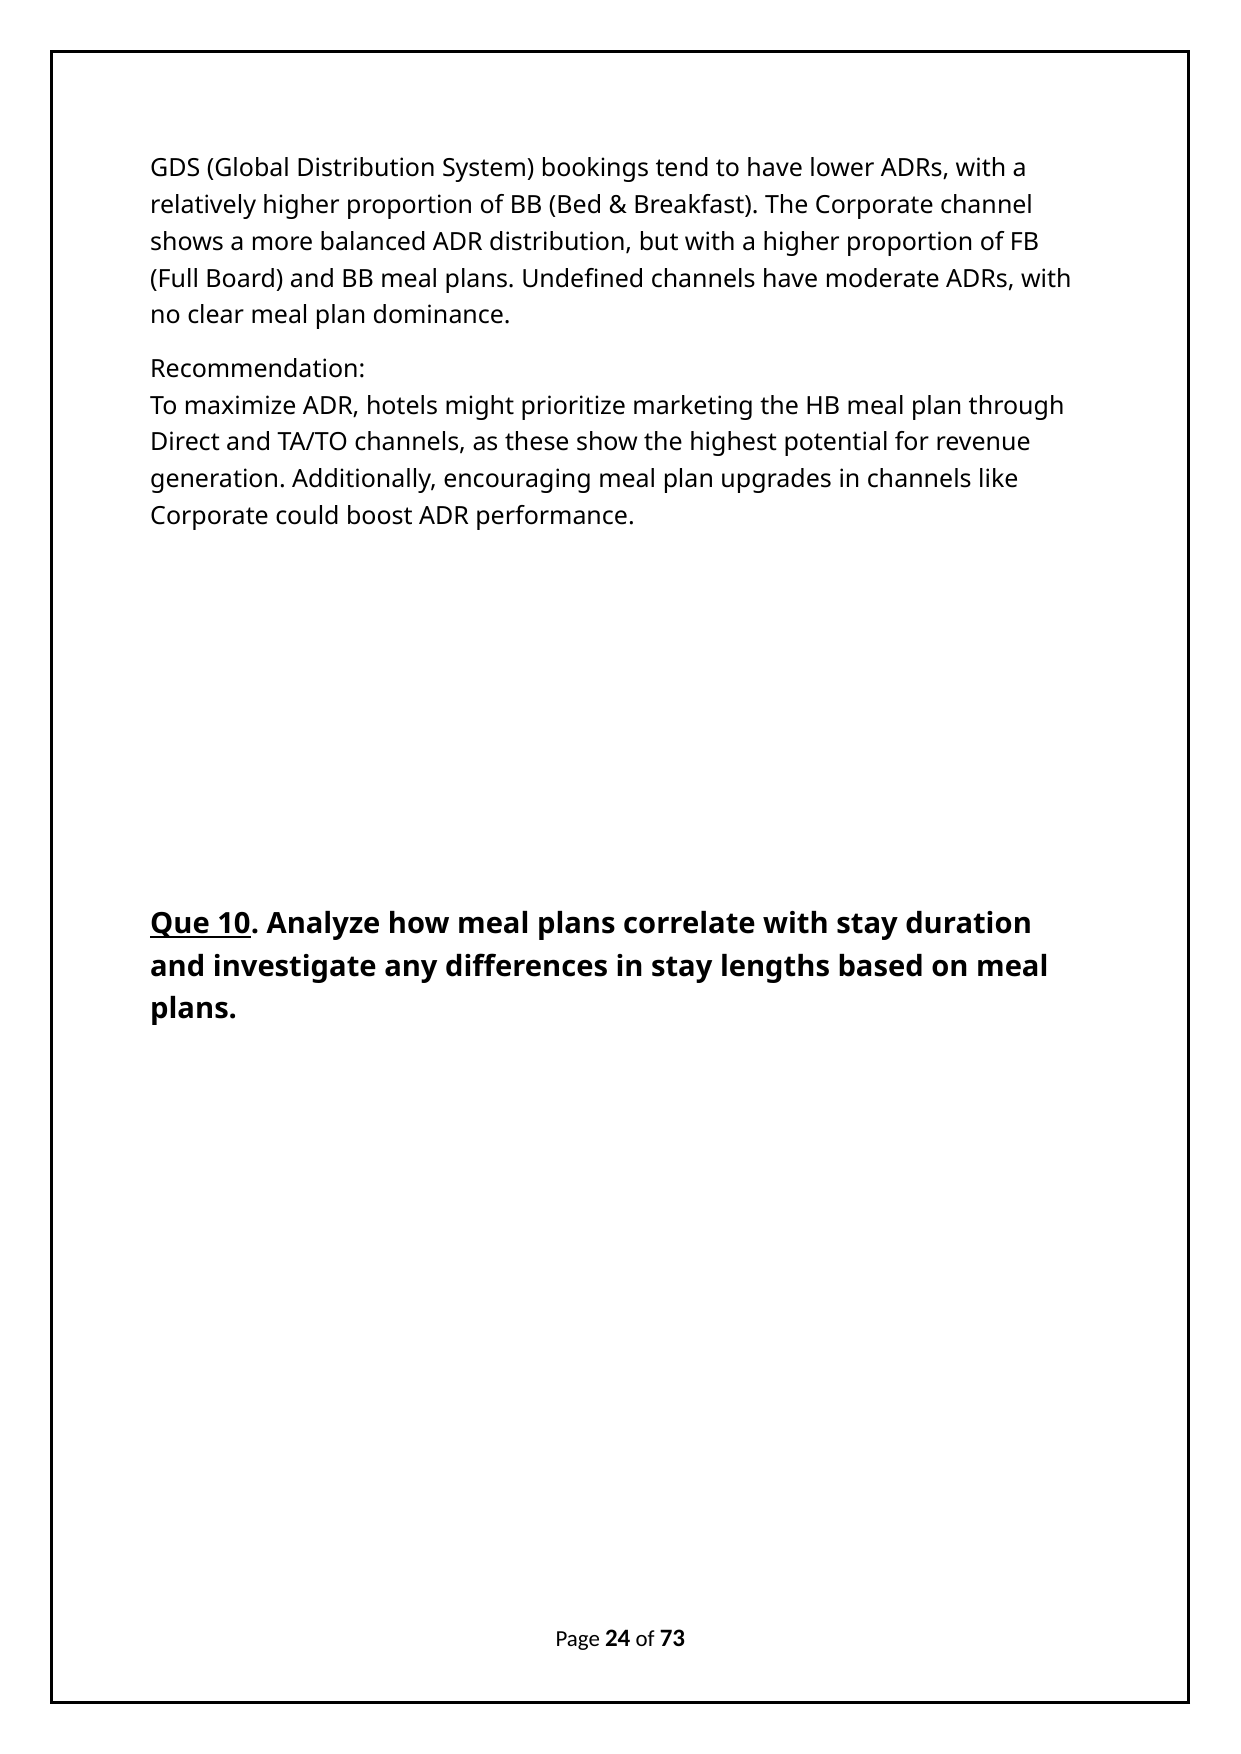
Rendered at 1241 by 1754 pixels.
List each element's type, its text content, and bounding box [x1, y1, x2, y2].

text Que 10. Analyze how meal plans correlate with stay duration and investigate any differences in stay lengths based on meal plans. [150, 902, 1090, 1027]
text Recommendation: To maximize ADR, hotels might prioritize marketing the HB meal plan through Direct and TA/TO channels, as these show the highest potential for revenue generation. Additionally, encouraging meal plan upgrades in channels like Corporate could boost ADR performance. [150, 351, 1090, 532]
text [150, 150, 1090, 331]
